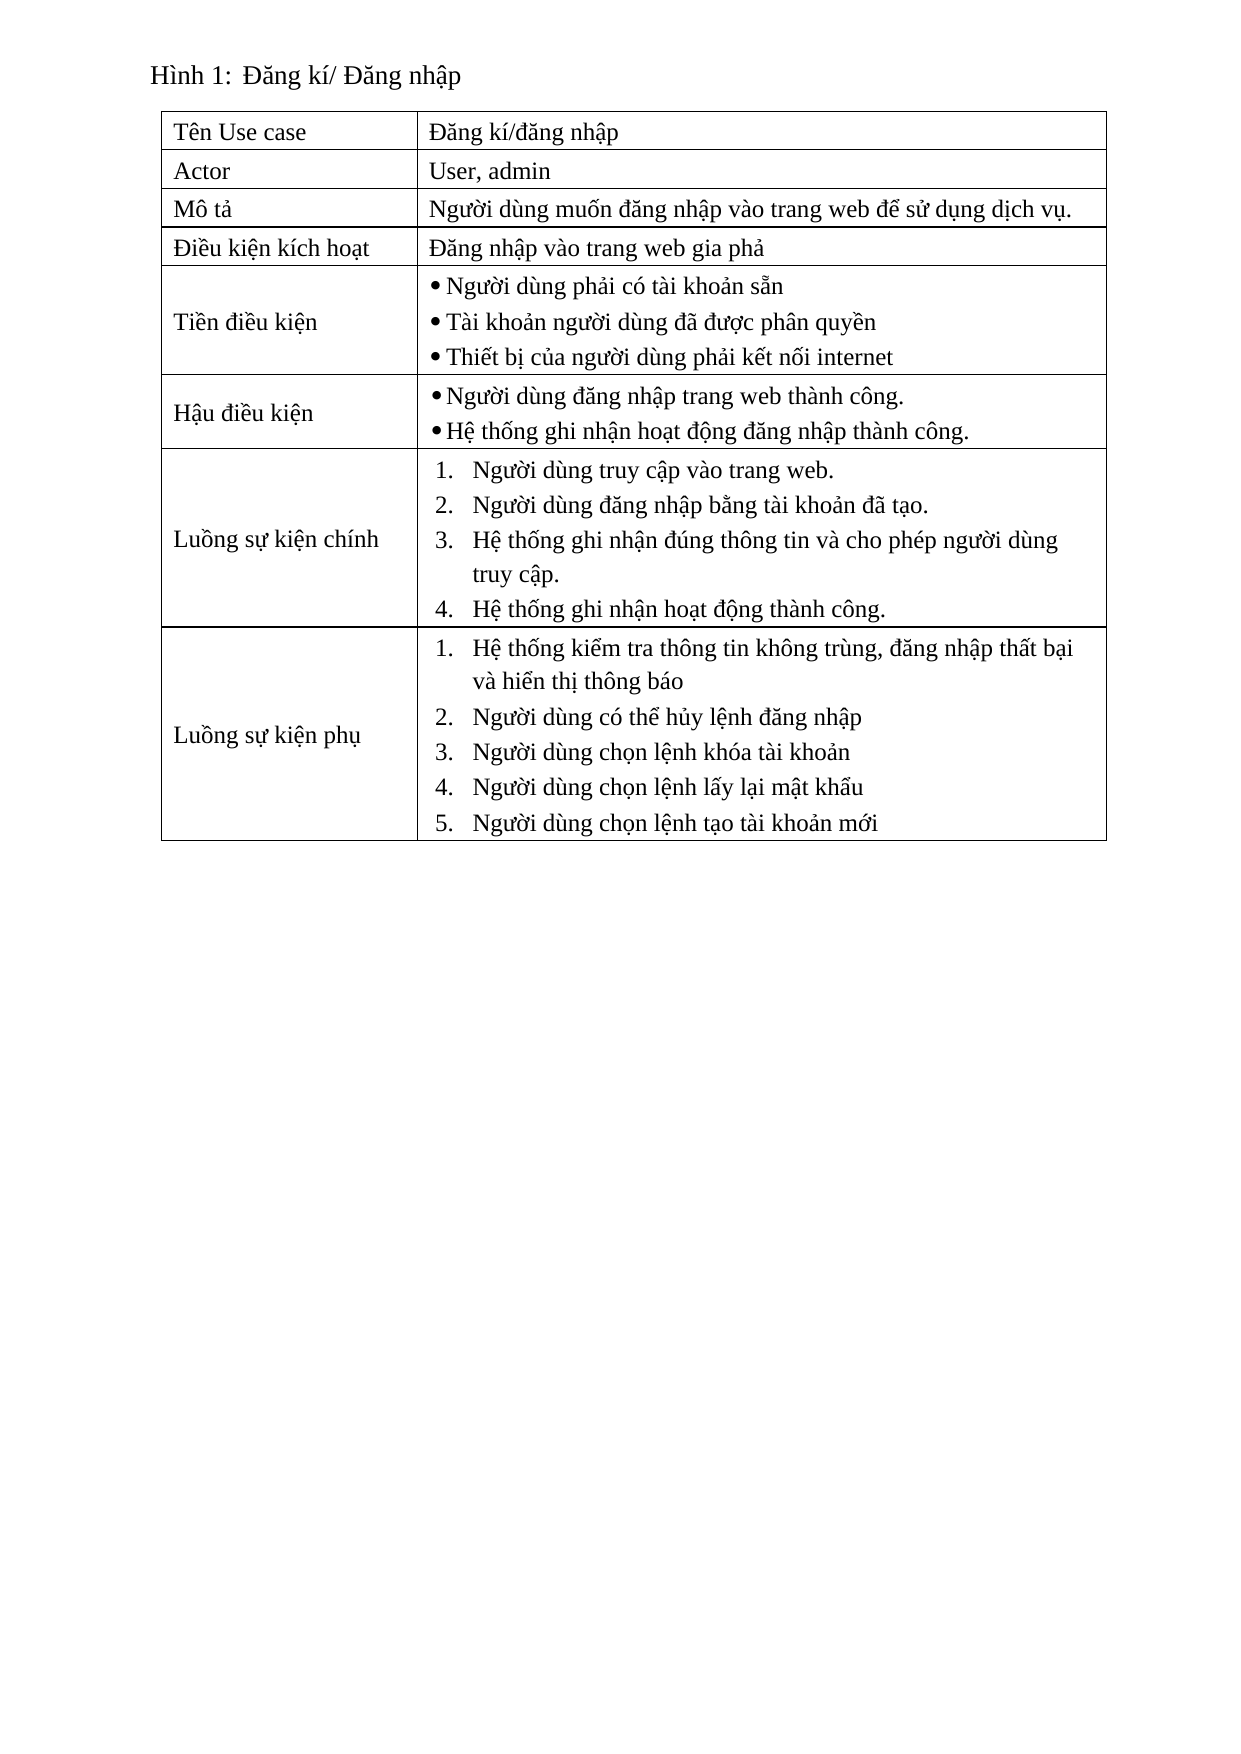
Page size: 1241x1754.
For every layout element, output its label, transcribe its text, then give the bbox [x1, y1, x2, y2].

table_cell Điều kiện kích hoạt [162, 228, 417, 265]
table_cell Hậu điều kiện [162, 375, 417, 448]
table_cell Luồng sự kiện chính [162, 449, 417, 626]
text Hình 1: Đăng kí/ Đăng nhập [150, 59, 1090, 90]
table_cell Người dùng muốn đăng nhập vào trang web để sử dụng dịch vụ. [418, 189, 1106, 226]
table_cell Hệ thống kiểm tra thông tin không trùng, đăng nhập thất bại và hiển thị thông báo Người dùng có thể hủy lệnh đăng nhập Người dùng chọn lệnh khóa tài khoản Người dùng chọn lệnh lấy lại mật khẩu Người dùng chọn lệnh tạo tài khoản mới [418, 628, 1106, 840]
table_cell Luồng sự kiện phụ [162, 628, 417, 840]
table_cell Người dùng truy cập vào trang web. Người dùng đăng nhập bằng tài khoản đã tạo. Hệ thống ghi nhận đúng thông tin và cho phép người dùng truy cập. Hệ thống ghi nhận hoạt động thành công. [418, 449, 1106, 626]
table_cell Tiền điều kiện [162, 266, 417, 374]
table_cell Đăng nhập vào trang web gia phả [418, 228, 1106, 265]
table_header Đăng kí/đăng nhập [418, 112, 1106, 149]
table_cell User, admin [418, 150, 1106, 188]
table_cell Mô tả [162, 189, 417, 226]
table_header Tên Use case [162, 112, 417, 149]
table_cell Người dùng đăng nhập trang web thành công. Hệ thống ghi nhận hoạt động đăng nhập thành công. [418, 375, 1106, 448]
table_cell Người dùng phải có tài khoản sẵn Tài khoản người dùng đã được phân quyền Thiết bị của người dùng phải kết nối internet [418, 266, 1106, 374]
table_cell Actor [162, 150, 417, 188]
